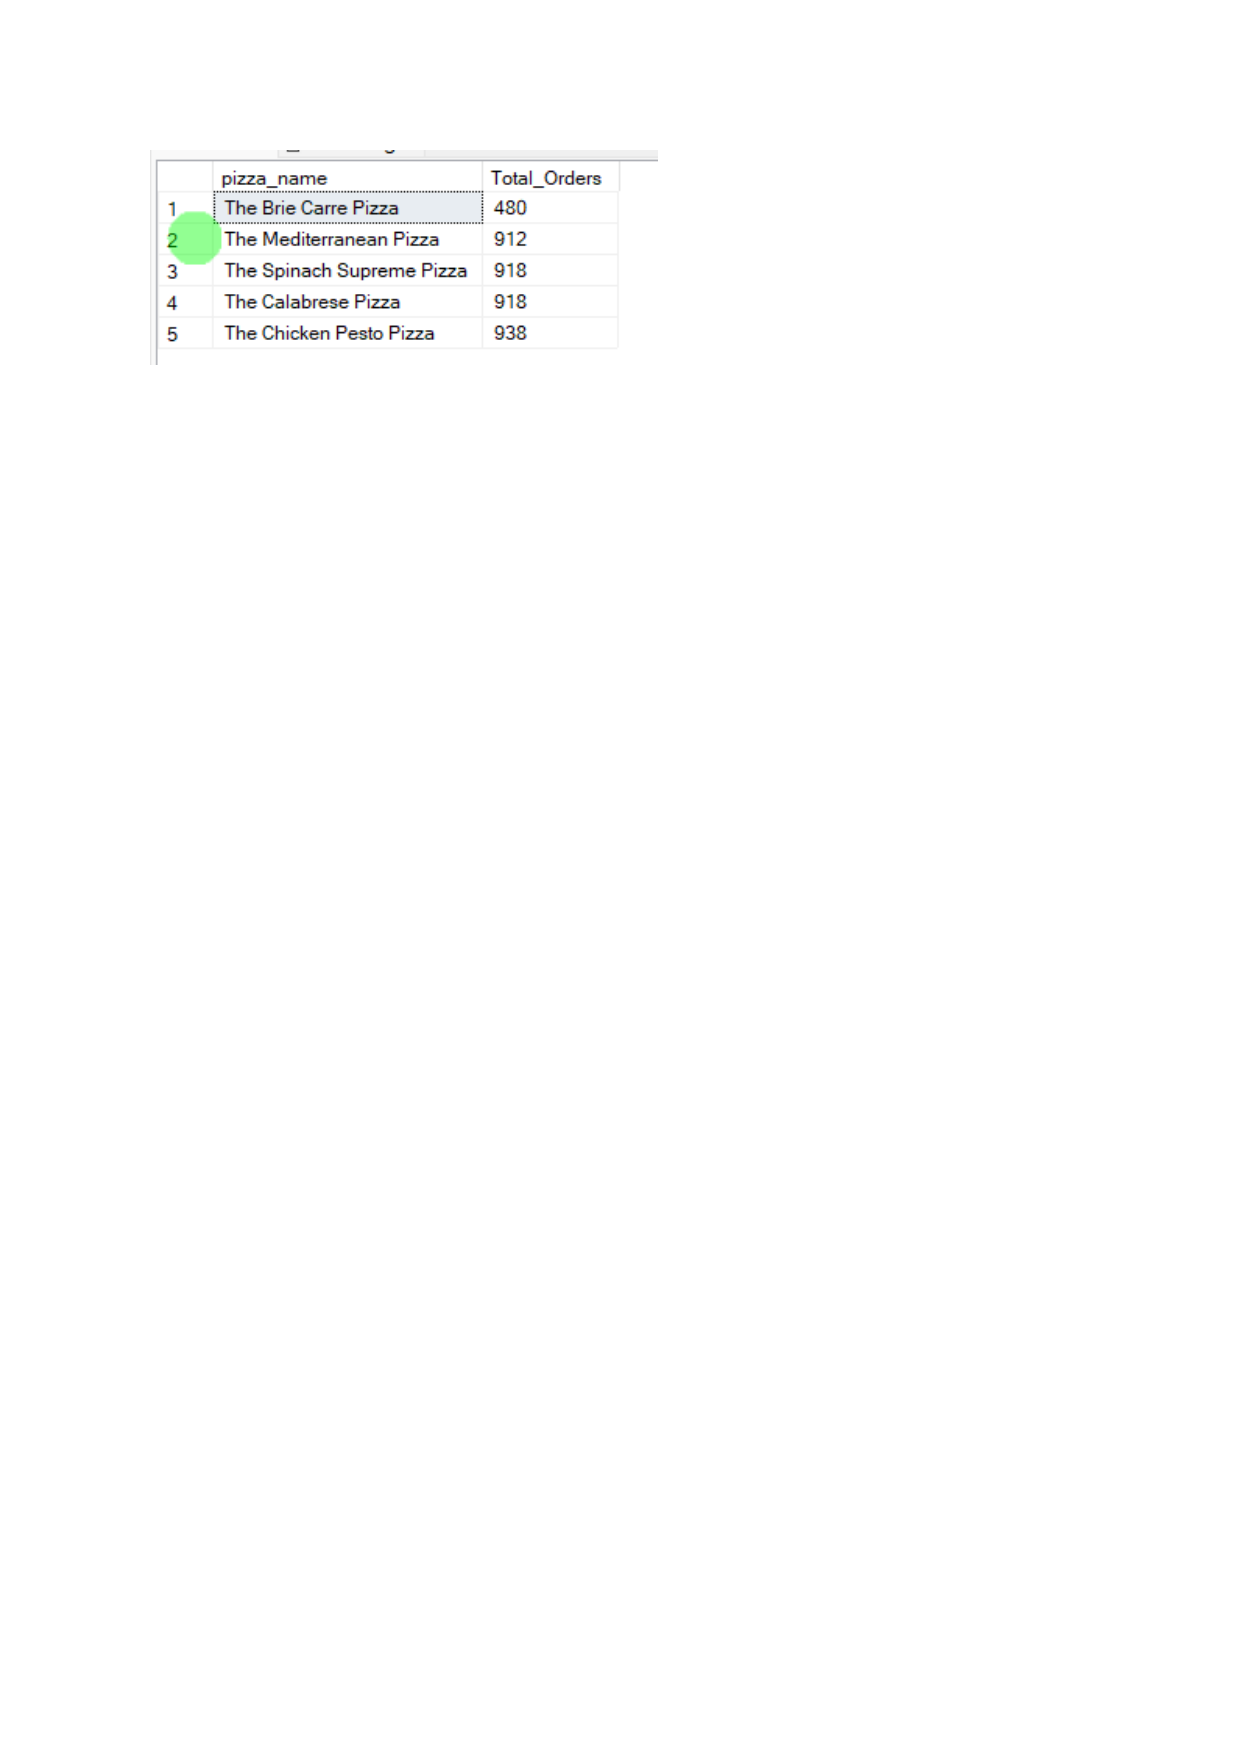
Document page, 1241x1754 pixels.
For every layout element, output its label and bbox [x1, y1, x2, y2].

picture [150, 150, 658, 365]
